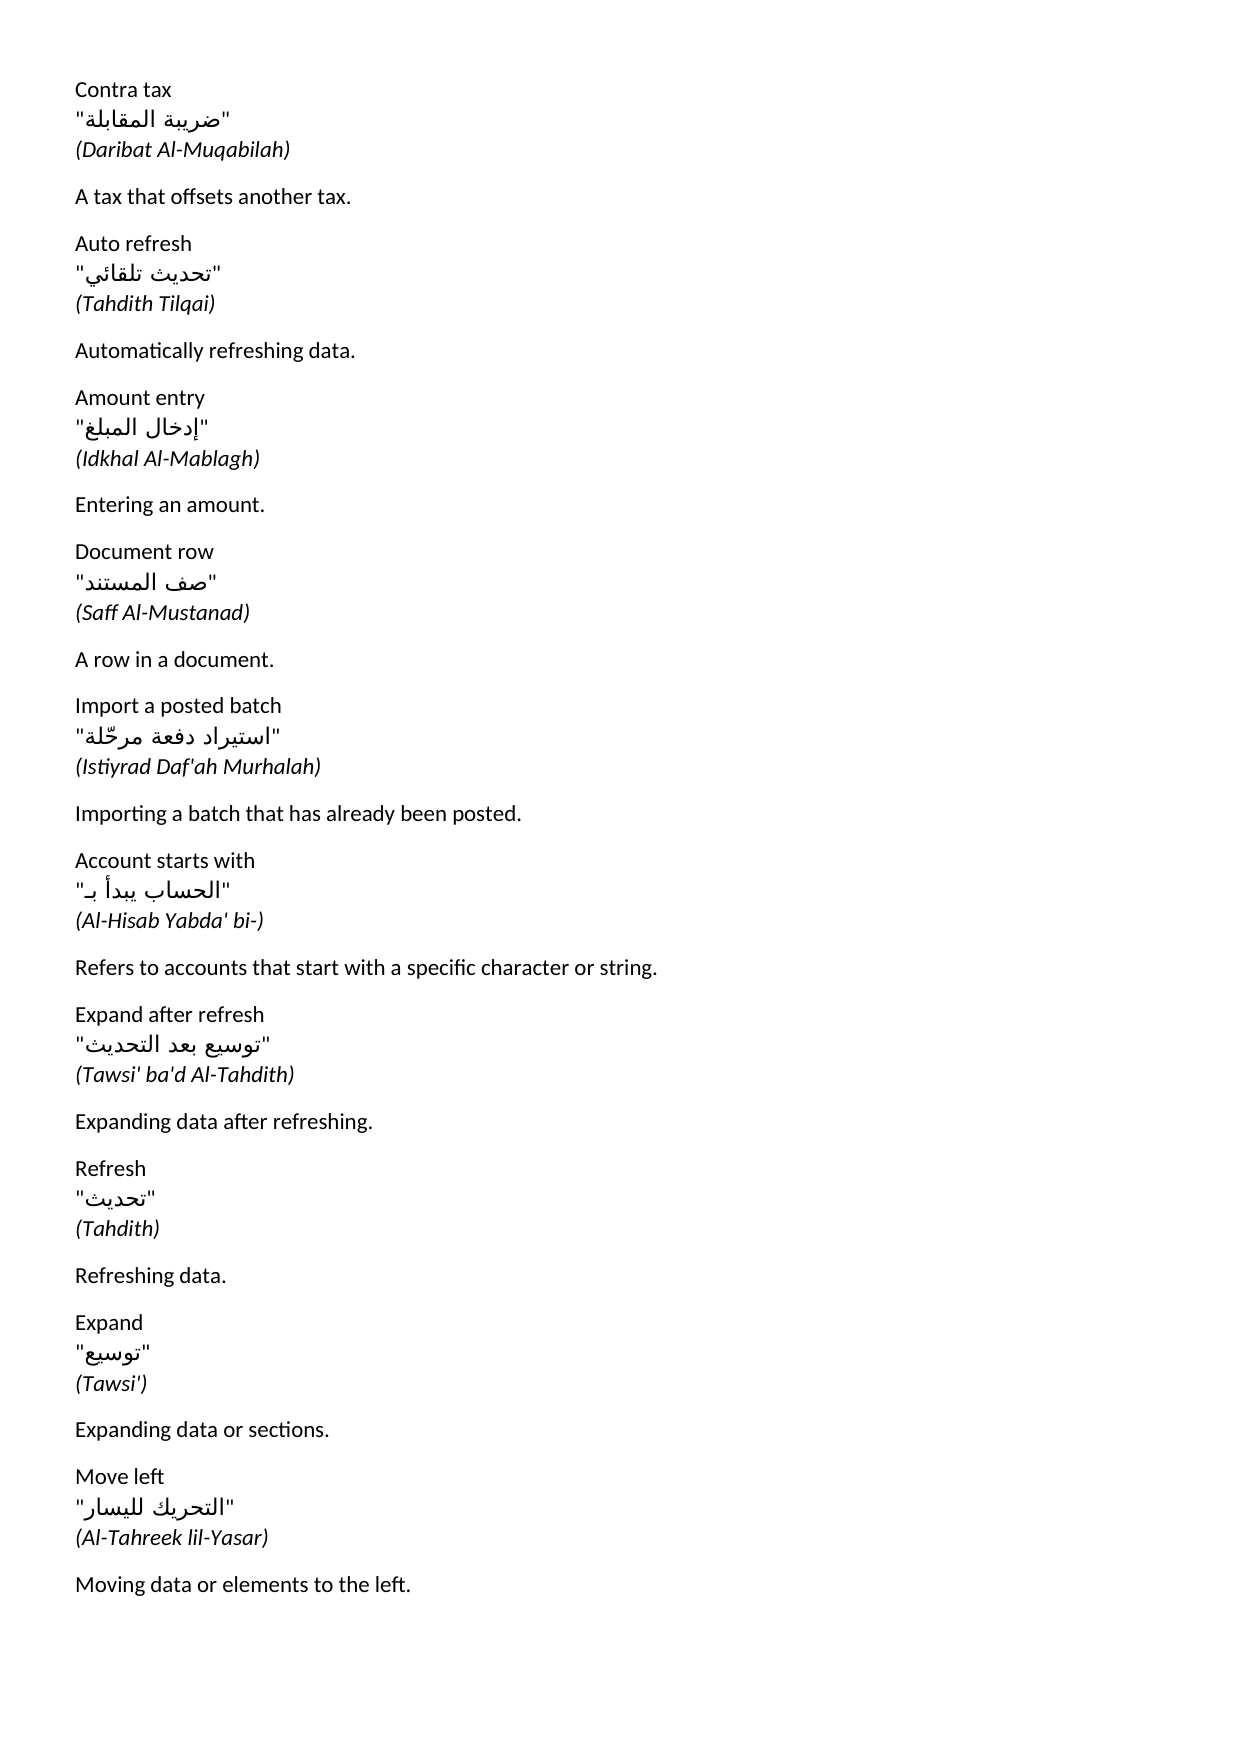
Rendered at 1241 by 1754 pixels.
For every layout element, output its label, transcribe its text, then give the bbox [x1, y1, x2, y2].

text A tax that offsets another tax. [75, 182, 1165, 210]
text Auto refresh "تحديث تلقائي" (Tahdith Tilqai) [75, 229, 1165, 318]
text Document row "صف المستند" (Saff Al-Mustanad) [75, 537, 1165, 626]
text Refresh "تحديث" (Tahdith) [75, 1154, 1165, 1243]
text Moving data or elements to the left. [75, 1570, 1165, 1598]
text Expand after refresh "توسيع بعد التحديث" (Tawsi' ba'd Al-Tahdith) [75, 1000, 1165, 1088]
text Automatically refreshing data. [75, 336, 1165, 364]
text Account starts with "الحساب يبدأ بـ" (Al-Hisab Yabda' bi-) [75, 846, 1165, 934]
text Importing a batch that has already been posted. [75, 799, 1165, 827]
text Import a posted batch "استيراد دفعة مرحّلة" (Istiyrad Daf'ah Murhalah) [75, 692, 1165, 780]
text Move left "التحريك لليسار" (Al-Tahreek lil-Yasar) [75, 1462, 1165, 1551]
text Amount entry "إدخال المبلغ" (Idkhal Al-Mablagh) [75, 383, 1165, 472]
text Expand "توسيع" (Tawsi') [75, 1308, 1165, 1397]
text Expanding data or sections. [75, 1416, 1165, 1444]
text Refreshing data. [75, 1261, 1165, 1289]
text Expanding data after refreshing. [75, 1107, 1165, 1135]
text Entering an amount. [75, 491, 1165, 519]
text Contra tax "ضريبة المقابلة" (Daribat Al-Muqabilah) [75, 75, 1165, 163]
text A row in a document. [75, 645, 1165, 673]
text Refers to accounts that start with a specific character or string. [75, 953, 1165, 981]
